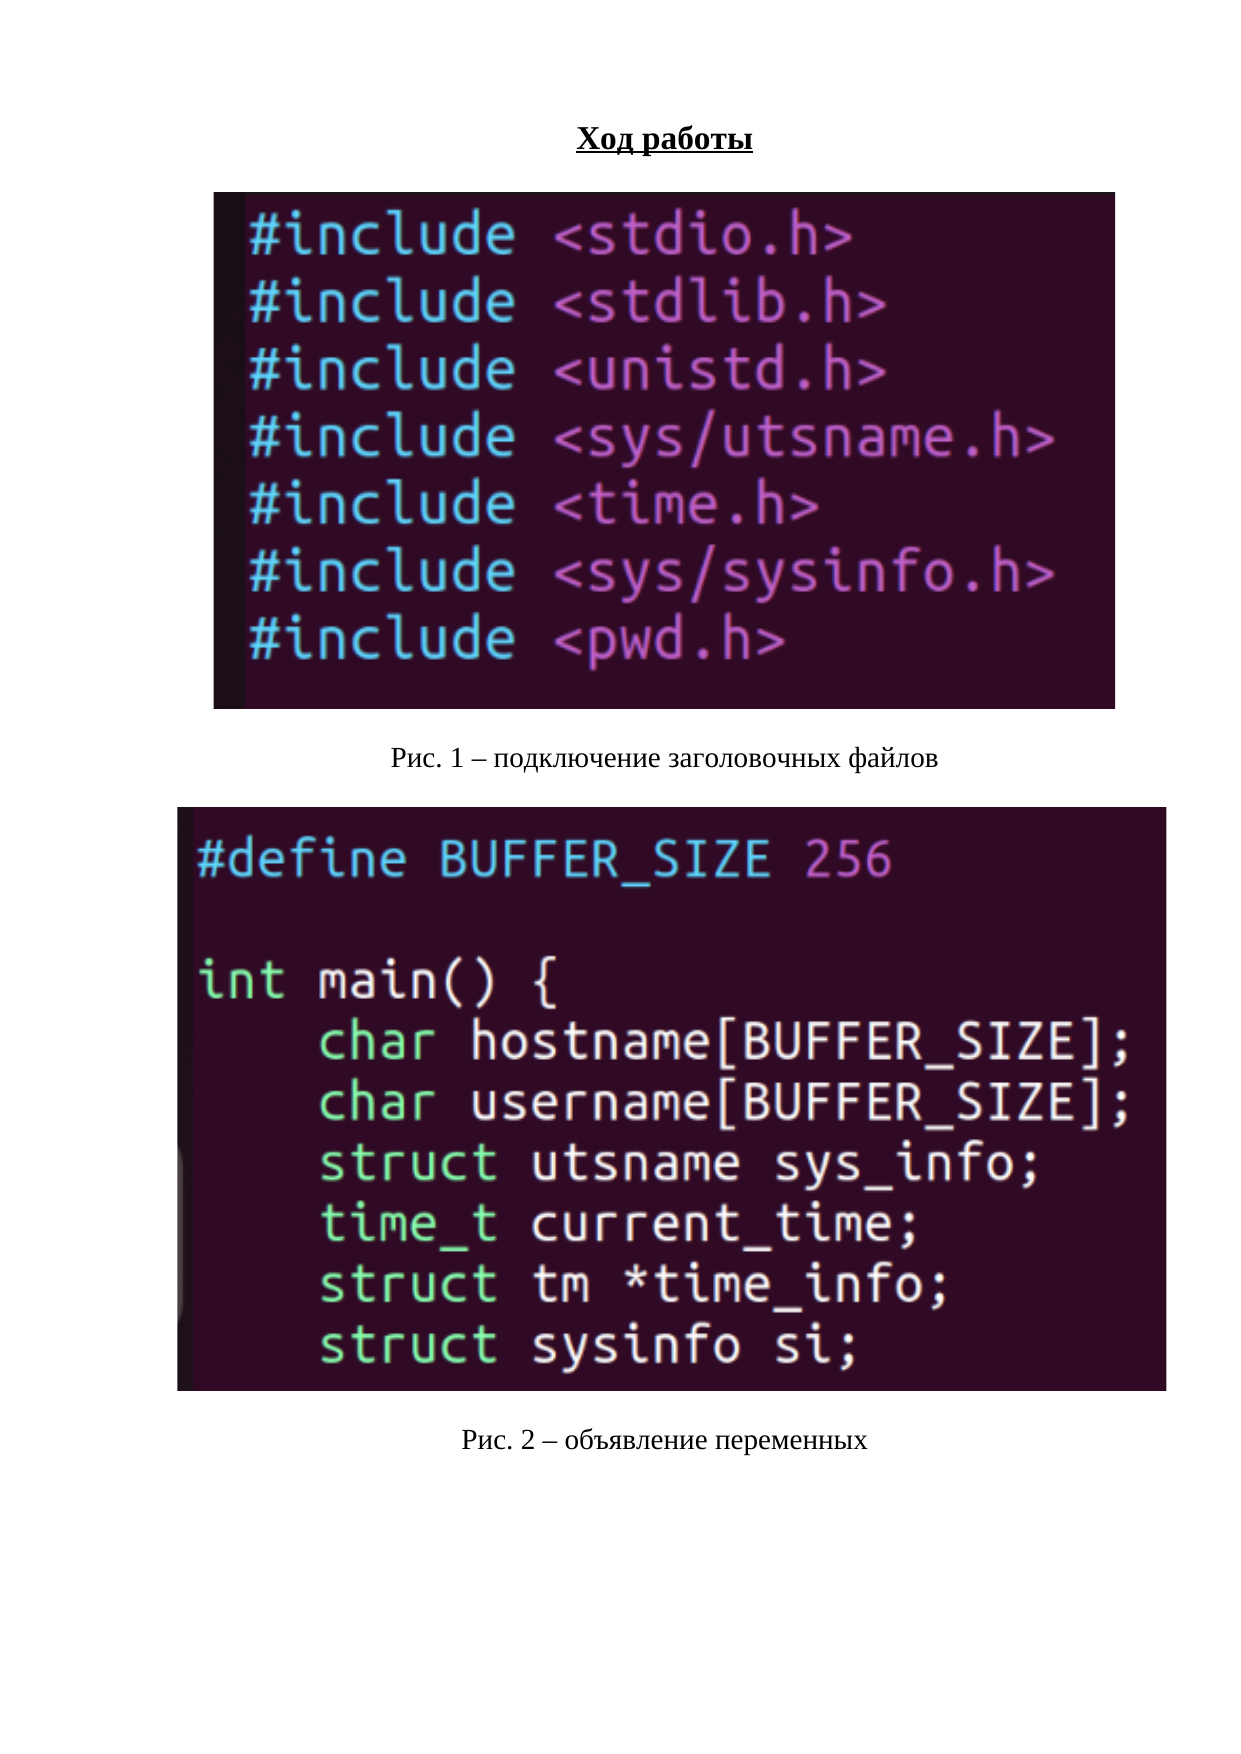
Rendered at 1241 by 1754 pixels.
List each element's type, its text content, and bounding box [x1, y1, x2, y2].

text Рис. 1 – подключение заголовочных файлов [177, 741, 1152, 774]
picture [177, 807, 1167, 1391]
text Ход работы [177, 118, 1152, 156]
text Рис. 2 – объявление переменных [177, 1422, 1152, 1456]
picture [213, 192, 1116, 709]
